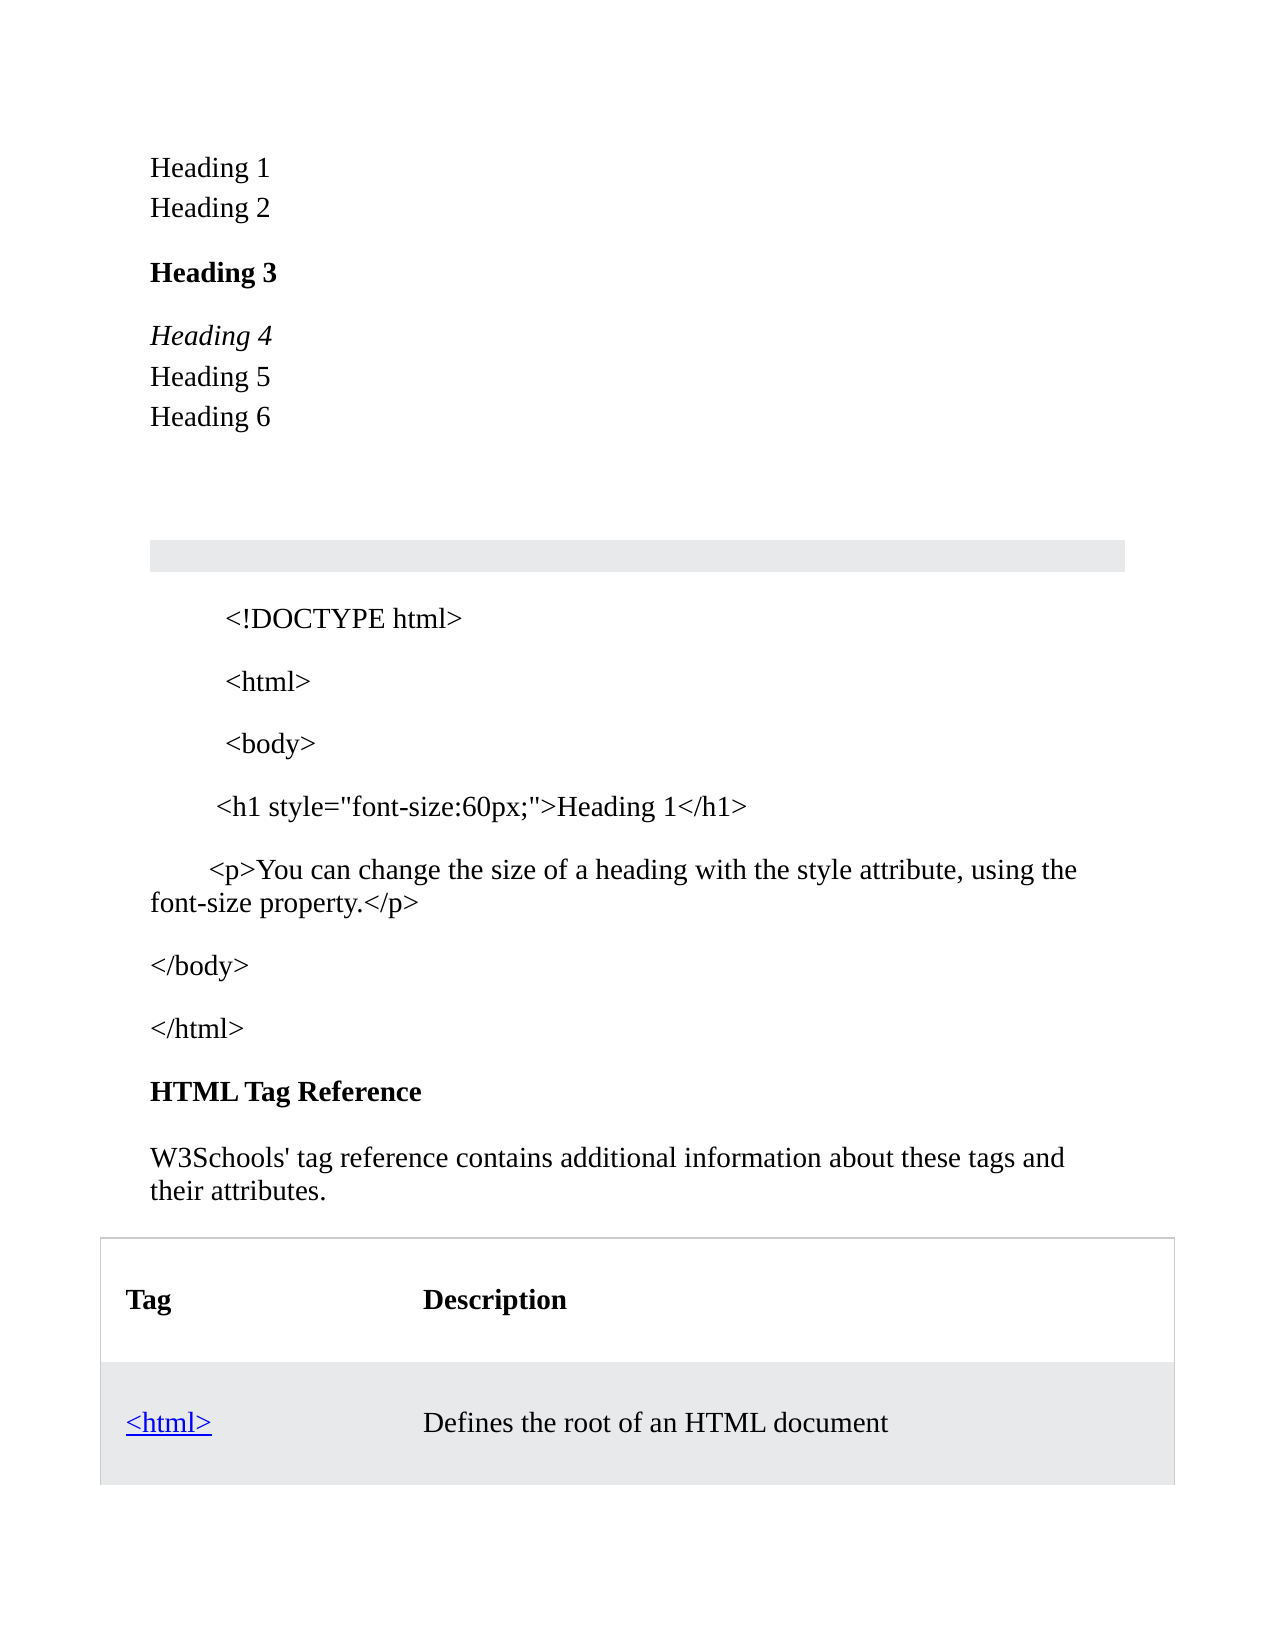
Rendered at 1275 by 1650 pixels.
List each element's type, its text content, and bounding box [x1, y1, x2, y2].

text <html> [225, 664, 1125, 697]
subtitle Heading 4 [150, 318, 1125, 352]
subtitle HTML Tag Reference [150, 1074, 1125, 1107]
text </html> [150, 1011, 1125, 1044]
subtitle Heading 5 [150, 359, 1125, 392]
subtitle Heading 6 [150, 399, 1125, 432]
text <!DOCTYPE html> [225, 601, 1125, 635]
text <p>You can change the size of a heading with the style attribute, using the font-size property.</p> [150, 852, 1125, 919]
text W3Schools' tag reference contains additional information about these tags and their attributes. [150, 1140, 1125, 1207]
text </body> [150, 948, 1125, 982]
text <h1 style="font-size:60px;">Heading 1</h1> [150, 789, 1125, 823]
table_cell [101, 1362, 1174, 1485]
subtitle Heading 1 [150, 150, 1125, 183]
subtitle Heading 3 [150, 256, 1125, 289]
subtitle Heading 2 [150, 190, 1125, 224]
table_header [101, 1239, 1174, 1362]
text <body> [225, 727, 1125, 760]
